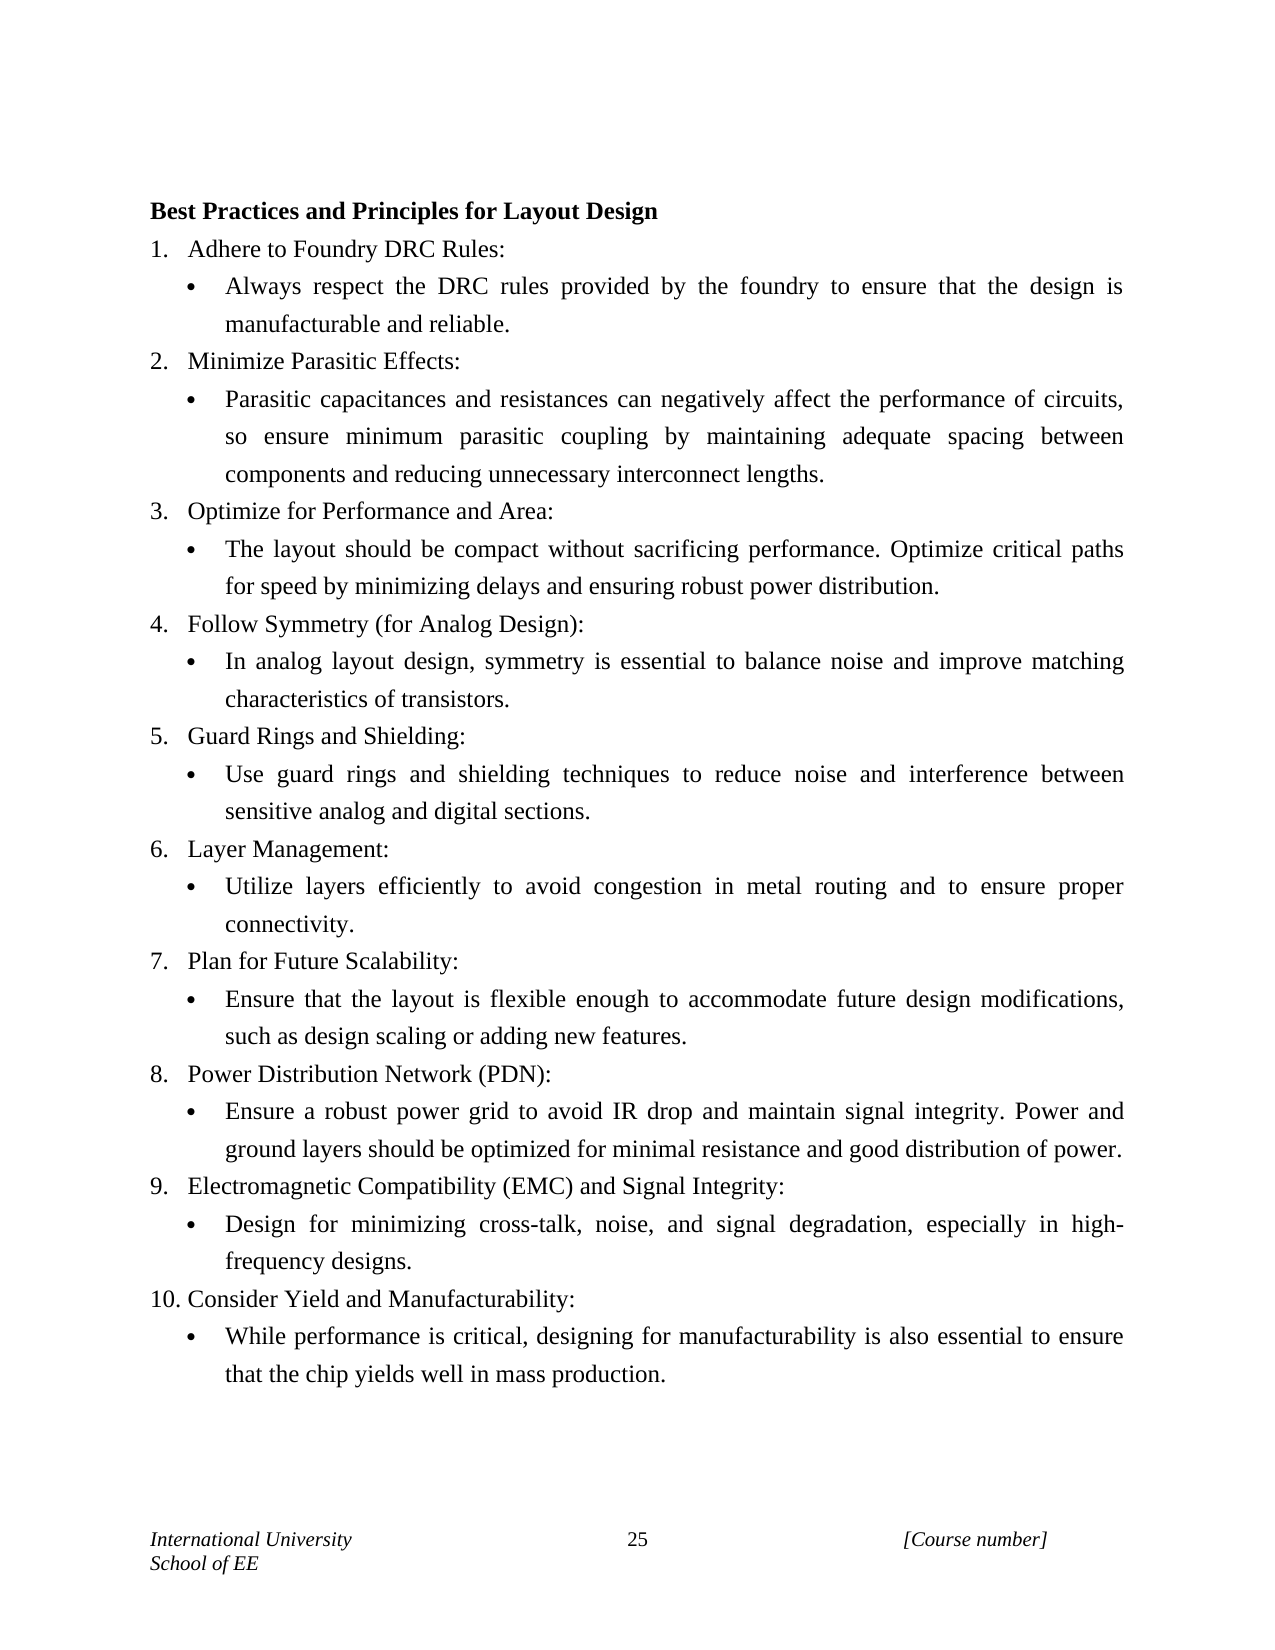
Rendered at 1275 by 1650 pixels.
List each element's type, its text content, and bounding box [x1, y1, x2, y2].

list Adhere to Foundry DRC Rules: [150, 225, 1125, 262]
list Design for minimizing cross-talk, noise, and signal degradation, especially in high-frequency designs. [187, 1200, 1125, 1275]
list Always respect the DRC rules provided by the foundry to ensure that the design is manufacturable and reliable. [187, 262, 1125, 337]
list Electromagnetic Compatibility (EMC) and Signal Integrity: [150, 1162, 1125, 1200]
list While performance is critical, designing for manufacturability is also essential to ensure that the chip yields well in mass production. [187, 1312, 1125, 1387]
list The layout should be compact without sacrificing performance. Optimize critical paths for speed by minimizing delays and ensuring robust power distribution. [187, 525, 1125, 600]
text Best Practices and Principles for Layout Design [150, 187, 1125, 225]
list Follow Symmetry (for Analog Design): [150, 600, 1125, 637]
list Layer Management: [150, 825, 1125, 862]
list Guard Rings and Shielding: [150, 712, 1125, 750]
list In analog layout design, symmetry is essential to balance noise and improve matching characteristics of transistors. [187, 637, 1125, 712]
list Minimize Parasitic Effects: [150, 337, 1125, 375]
list Optimize for Performance and Area: [150, 487, 1125, 525]
list Ensure a robust power grid to avoid IR drop and maintain signal integrity. Power and ground layers should be optimized for minimal resistance and good distribution of power. [187, 1087, 1125, 1162]
list Parasitic capacitances and resistances can negatively affect the performance of circuits, so ensure minimum parasitic coupling by maintaining adequate spacing between components and reducing unnecessary interconnect lengths. [187, 375, 1125, 487]
list Ensure that the layout is flexible enough to accommodate future design modifications, such as design scaling or adding new features. [187, 975, 1125, 1050]
list Utilize layers efficiently to avoid congestion in metal routing and to ensure proper connectivity. [187, 862, 1125, 937]
list Plan for Future Scalability: [150, 937, 1125, 975]
list Power Distribution Network (PDN): [150, 1050, 1125, 1087]
list Consider Yield and Manufacturability: [150, 1275, 1125, 1312]
list Use guard rings and shielding techniques to reduce noise and interference between sensitive analog and digital sections. [187, 750, 1125, 825]
